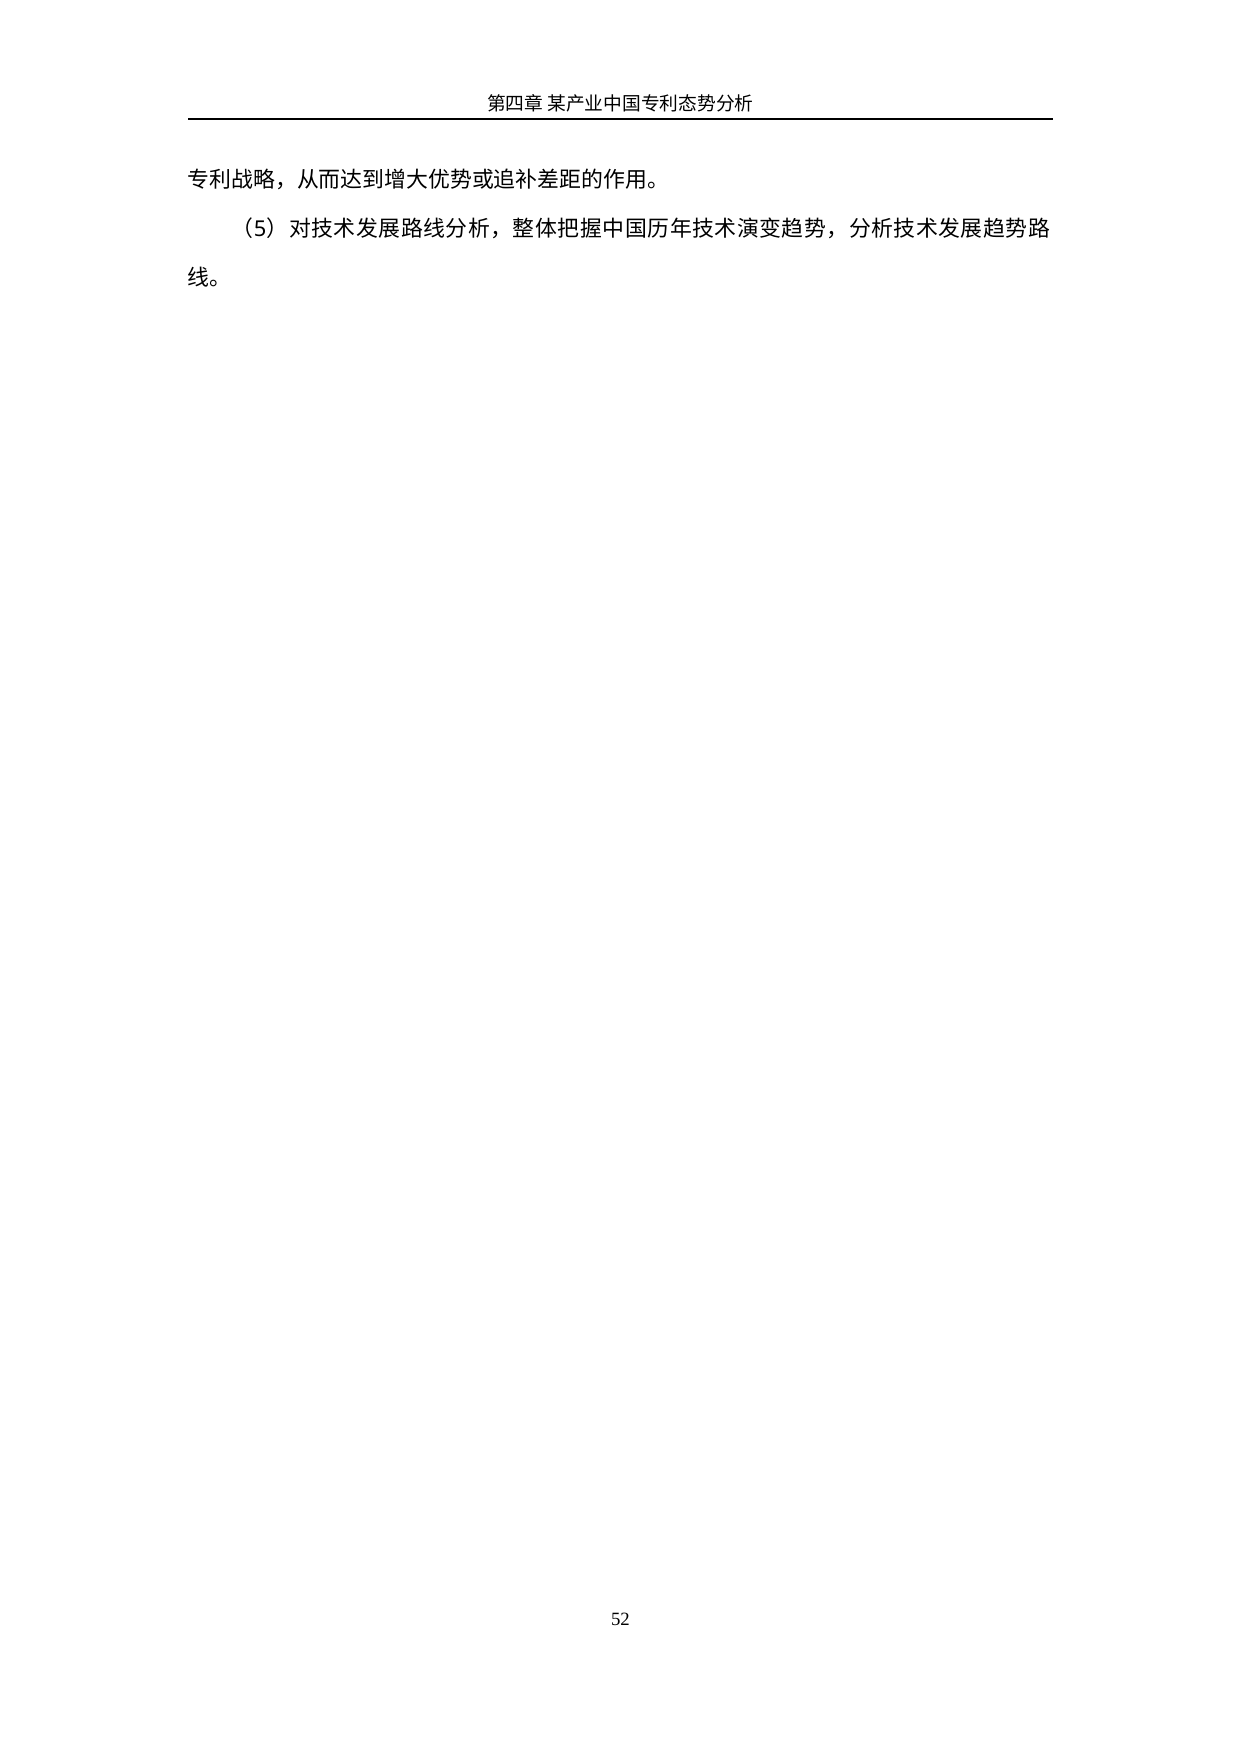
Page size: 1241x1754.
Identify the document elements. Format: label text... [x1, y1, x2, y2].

text （5）对技术发展路线分析，整体把握中国历年技术演变趋势，分析技术发展趋势路线。 [187, 210, 1053, 292]
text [187, 162, 1053, 194]
